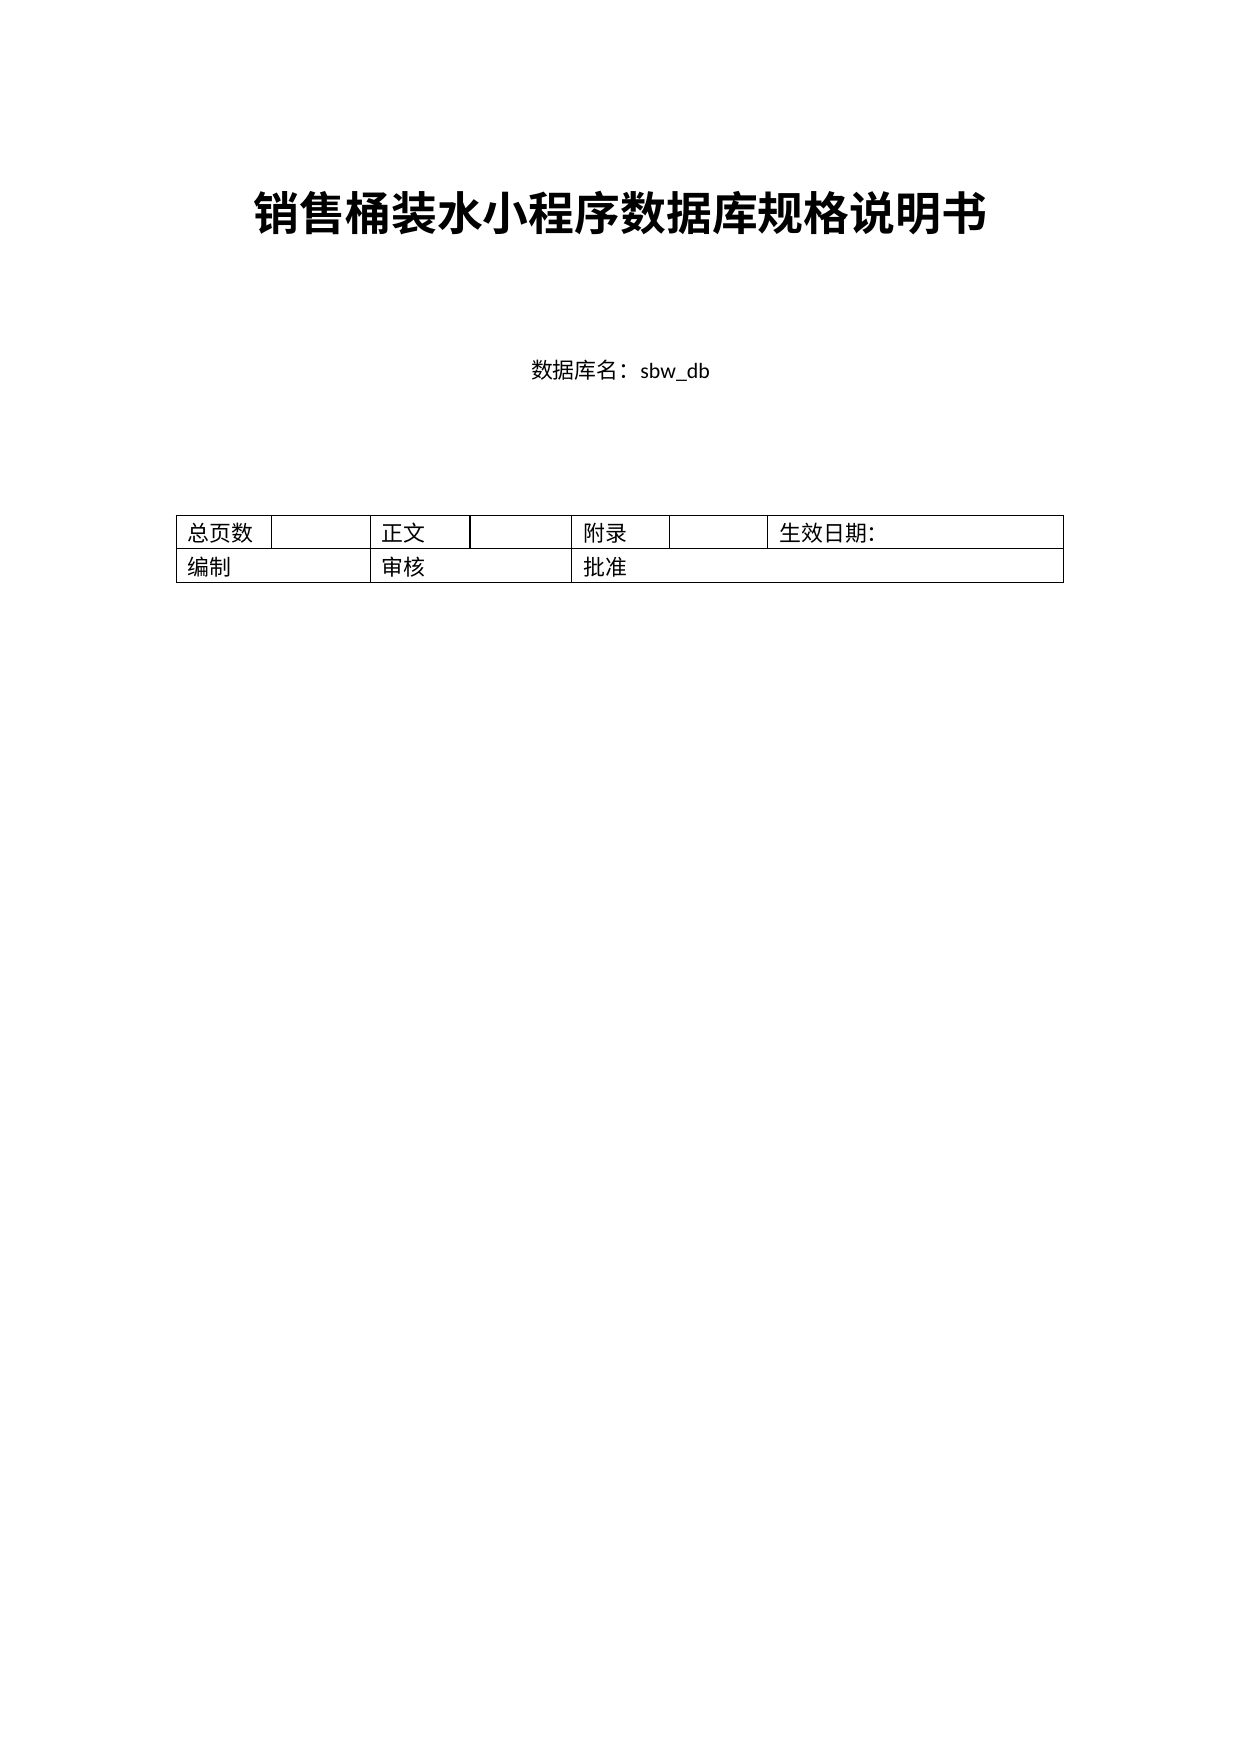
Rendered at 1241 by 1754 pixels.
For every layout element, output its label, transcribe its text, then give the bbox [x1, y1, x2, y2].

table_header [272, 516, 370, 548]
table_cell 编制 [177, 549, 370, 582]
table_header 总页数 [177, 516, 271, 548]
table_header 附录 [572, 516, 669, 548]
table_header [670, 516, 767, 548]
table_header [471, 516, 571, 548]
table_cell 审核 [371, 549, 571, 582]
table_header 生效日期： [768, 516, 1063, 548]
table_header 正文 [371, 516, 469, 548]
text 数据库名：sbw_db [187, 352, 1053, 385]
table_cell 批准 [572, 549, 1063, 582]
subtitle 销售桶装水小程序数据库规格说明书 [187, 162, 1053, 259]
